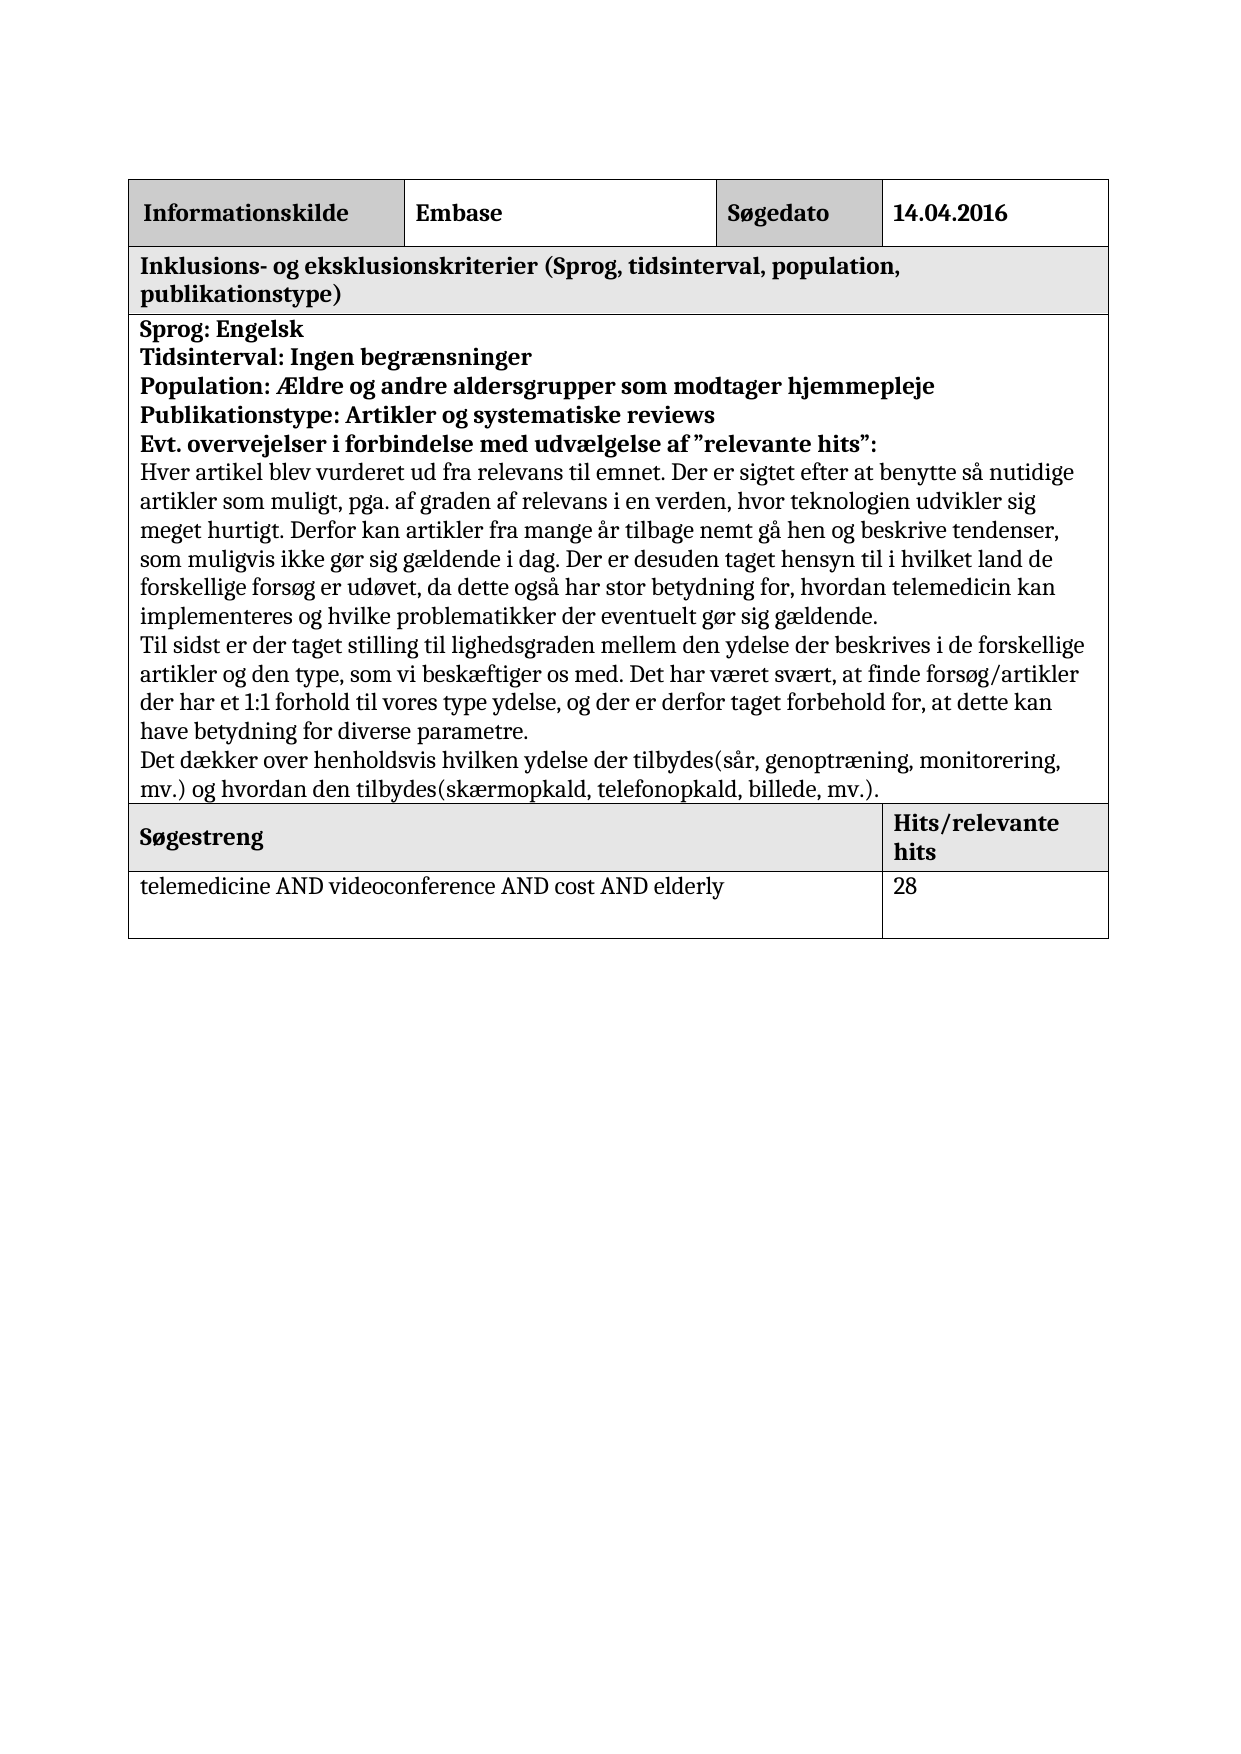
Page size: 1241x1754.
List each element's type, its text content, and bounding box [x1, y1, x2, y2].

table_cell Hits/relevante hits [883, 804, 1108, 871]
table_cell Inklusions- og eksklusionskriterier (Sprog, tidsinterval, population, publikationstype) [129, 247, 1108, 313]
table_cell 28 [883, 872, 1108, 938]
table_cell Sprog: Engelsk Tidsinterval: Ingen begrænsninger Population: Ældre og andre aldersgrupper som modtager hjemmepleje Publikationstype: Artikler og systematiske reviews Evt. overvejelser i forbindelse med udvælgelse af ”relevante hits”: Hver artikel blev vurderet ud fra relevans til emnet. Der er sigtet efter at benytte så nutidige artikler som muligt, pga. af graden af relevans i en verden, hvor teknologien udvikler sig meget hurtigt. Derfor kan artikler fra mange år tilbage nemt gå hen og beskrive tendenser, som muligvis ikke gør sig gældende i dag. Der er desuden taget hensyn til i hvilket land de forskellige forsøg er udøvet, da dette også har stor betydning for, hvordan telemedicin kan implementeres og hvilke problematikker der eventuelt gør sig gældende. Til sidst er der taget stilling til lighedsgraden mellem den ydelse der beskrives i de forskellige artikler og den type, som vi beskæftiger os med. Det har været svært, at finde forsøg/artikler der har et 1:1 forhold til vores type ydelse, og der er derfor taget forbehold for, at dette kan have betydning for diverse parametre. Det dækker over henholdsvis hvilken ydelse der tilbydes(sår, genoptræning, monitorering, mv.) og hvordan den tilbydes(skærmopkald, telefonopkald, billede, mv.). [129, 315, 1108, 803]
table_header Søgedato [717, 180, 882, 246]
table_cell telemedicine AND videoconference AND cost AND elderly [129, 872, 882, 938]
table_cell Søgestreng [129, 804, 882, 871]
table_header Informationskilde [129, 180, 404, 246]
table_header 14.04.2016 [883, 180, 1108, 246]
table_header Embase [405, 180, 716, 246]
